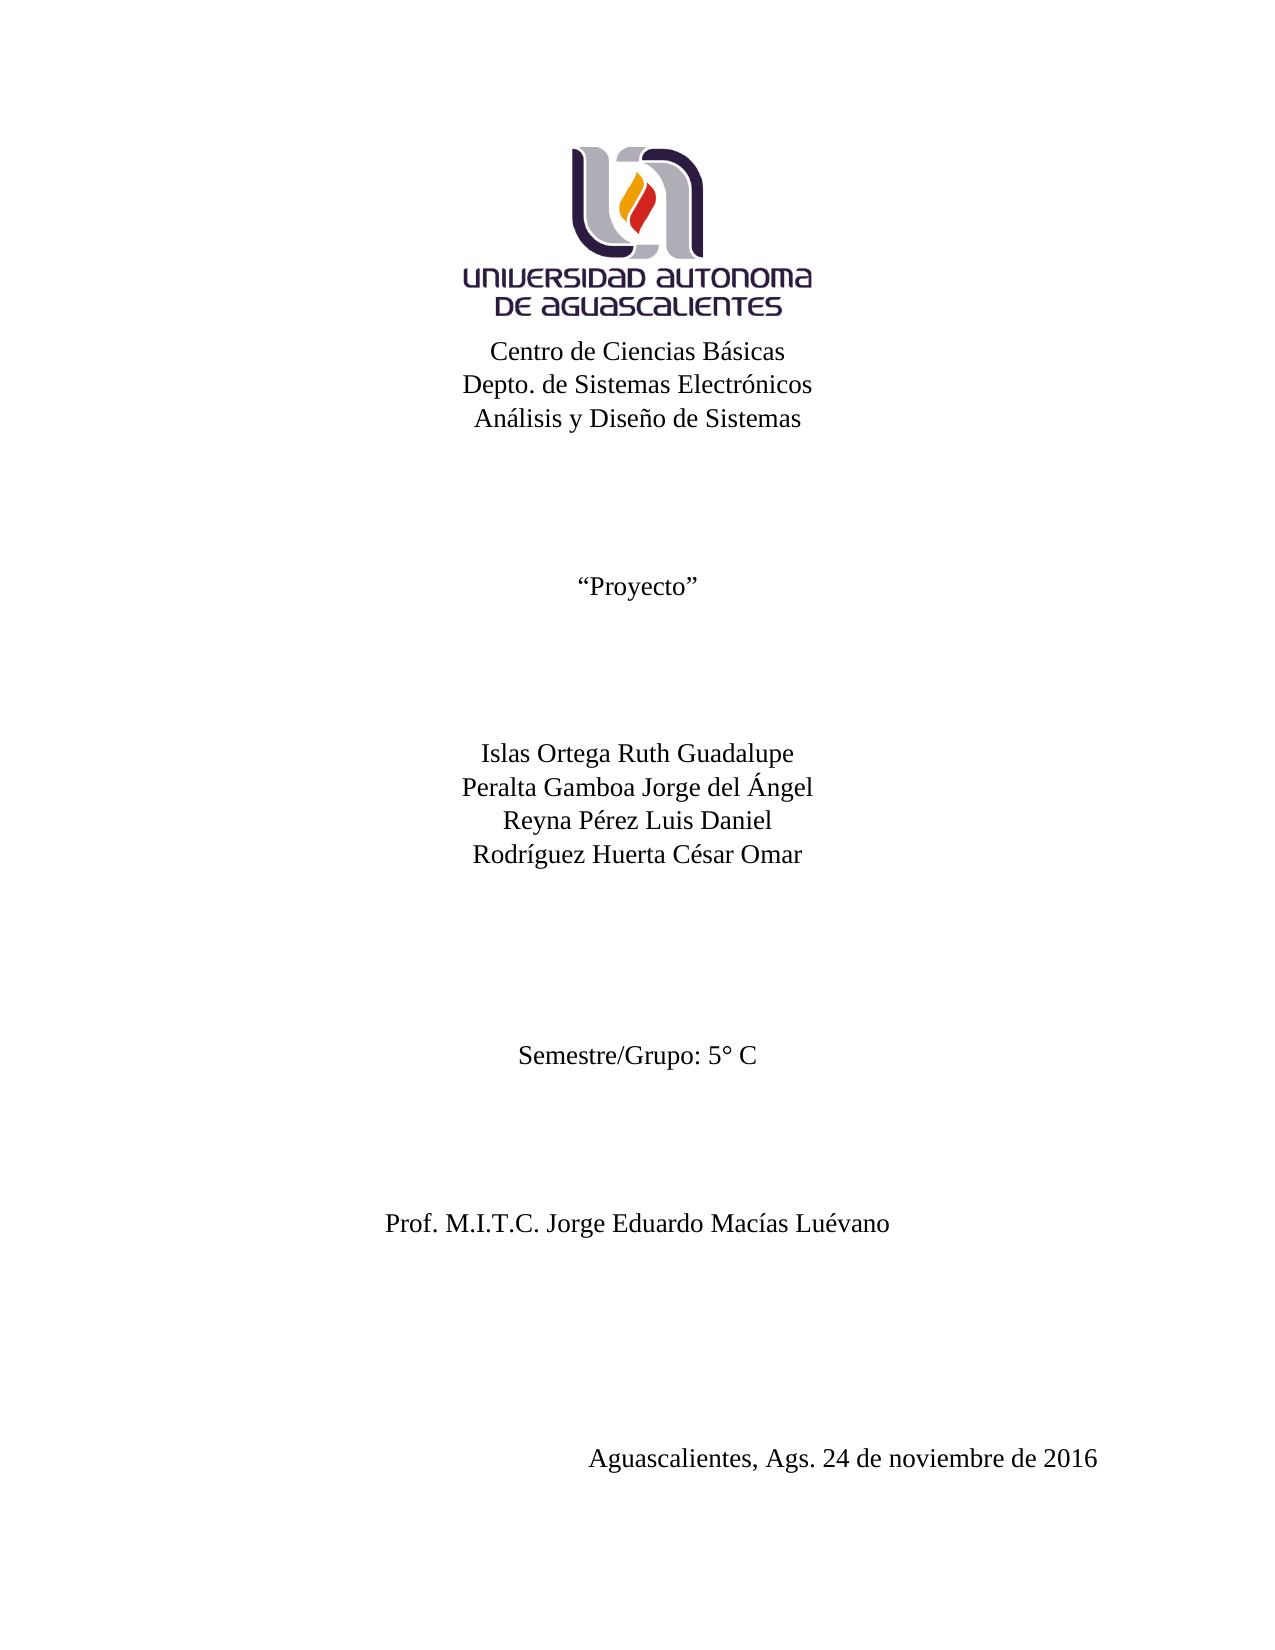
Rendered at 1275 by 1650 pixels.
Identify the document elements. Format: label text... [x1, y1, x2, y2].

text Reyna Pérez Luis Daniel [177, 804, 1098, 836]
text “Proyecto” [177, 570, 1098, 601]
text Análisis y Diseño de Sistemas [177, 402, 1098, 433]
text Centro de Ciencias Básicas Depto. de Sistemas Electrónicos [177, 335, 1098, 399]
text Islas Ortega Ruth Guadalupe Peralta Gamboa Jorge del Ángel [177, 737, 1098, 802]
text Rodríguez Huerta César Omar [177, 838, 1098, 869]
text Aguascalientes, Ags. 24 de noviembre de 2016 [177, 1442, 1098, 1473]
picture [463, 147, 812, 316]
text Semestre/Grupo: 5° C [177, 1039, 1098, 1070]
text Prof. M.I.T.C. Jorge Eduardo Macías Luévano [177, 1207, 1098, 1238]
